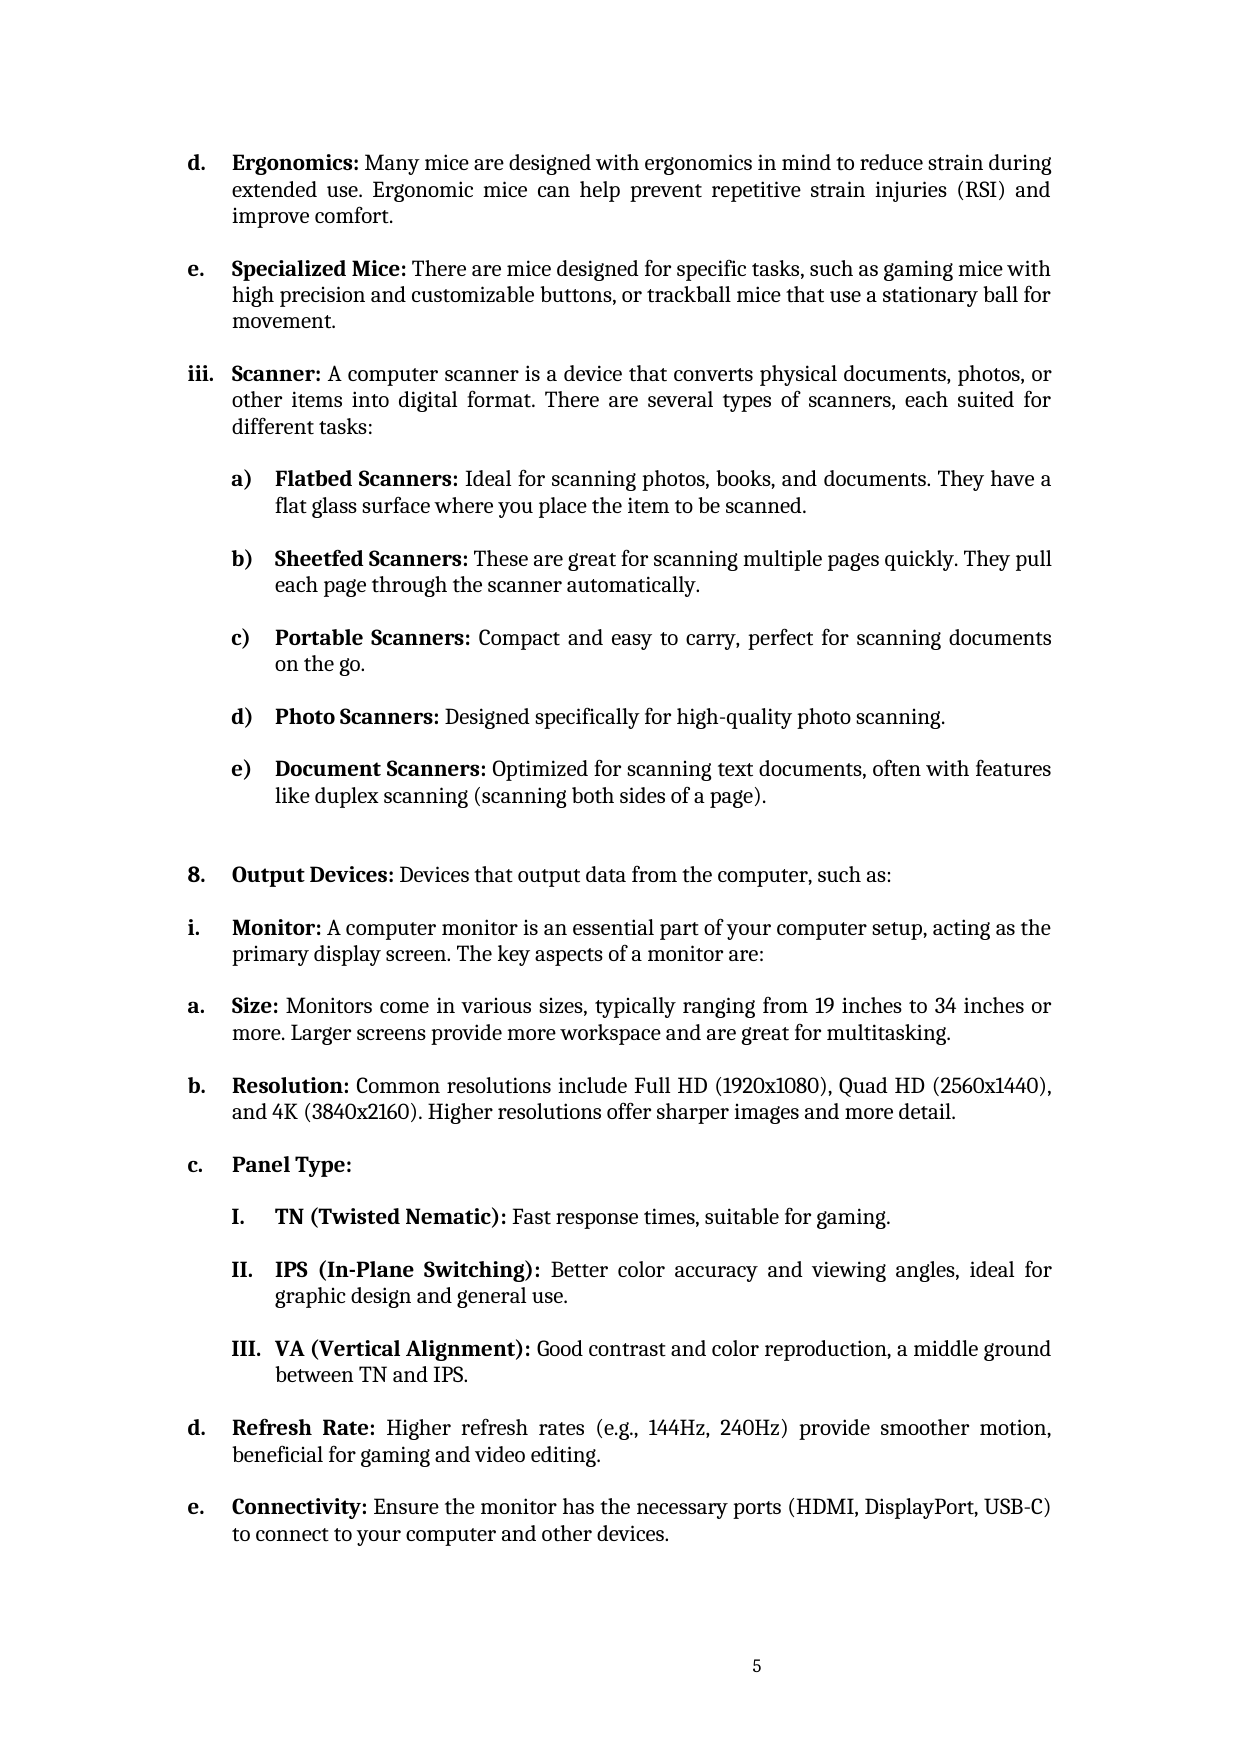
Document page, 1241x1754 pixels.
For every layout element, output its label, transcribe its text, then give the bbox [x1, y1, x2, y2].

list Flatbed Scanners: Ideal for scanning photos, books, and documents. They have a flat glass surface where you place the item to be scanned. [231, 466, 1053, 519]
list Sheetfed Scanners: These are great for scanning multiple pages quickly. They pull each page through the scanner automatically. [231, 545, 1053, 598]
list Scanner: A computer scanner is a device that converts physical documents, photos, or other items into digital format. There are several types of scanners, each suited for different tasks: [187, 361, 1053, 440]
list TN (Twisted Nematic): Fast response times, suitable for gaming. [231, 1204, 1053, 1231]
list Output Devices: Devices that output data from the computer, such as: [187, 862, 1053, 888]
list Portable Scanners: Compact and easy to carry, perfect for scanning documents on the go. [231, 624, 1053, 677]
list Panel Type: [187, 1151, 1053, 1178]
list IPS (In-Plane Switching): Better color accuracy and viewing angles, ideal for graphic design and general use. [231, 1257, 1053, 1309]
list Document Scanners: Optimized for scanning text documents, often with features like duplex scanning (scanning both sides of a page). [231, 756, 1053, 809]
list VA (Vertical Alignment): Good contrast and color reproduction, a middle ground between TN and IPS. [231, 1336, 1053, 1389]
list Refresh Rate: Higher refresh rates (e.g., 144Hz, 240Hz) provide smoother motion, beneficial for gaming and video editing. [187, 1415, 1053, 1468]
list Photo Scanners: Designed specifically for high-quality photo scanning. [231, 703, 1053, 730]
list Specialized Mice: There are mice designed for specific tasks, such as gaming mice with high precision and customizable buttons, or trackball mice that use a stationary ball for movement. [187, 255, 1053, 334]
list Ergonomics: Many mice are designed with ergonomics in mind to reduce strain during extended use. Ergonomic mice can help prevent repetitive strain injuries (RSI) and improve comfort. [187, 150, 1053, 229]
list Resolution: Common resolutions include Full HD (1920x1080), Quad HD (2560x1440), and 4K (3840x2160). Higher resolutions offer sharper images and more detail. [187, 1072, 1053, 1125]
list Connectivity: Ensure the monitor has the necessary ports (HDMI, DisplayPort, USB-C) to connect to your computer and other devices. [187, 1494, 1053, 1547]
list Size: Monitors come in various sizes, typically ranging from 19 inches to 34 inches or more. Larger screens provide more workspace and are great for multitasking. [187, 993, 1053, 1046]
list Monitor: A computer monitor is an essential part of your computer setup, acting as the primary display screen. The key aspects of a monitor are: [187, 914, 1053, 967]
